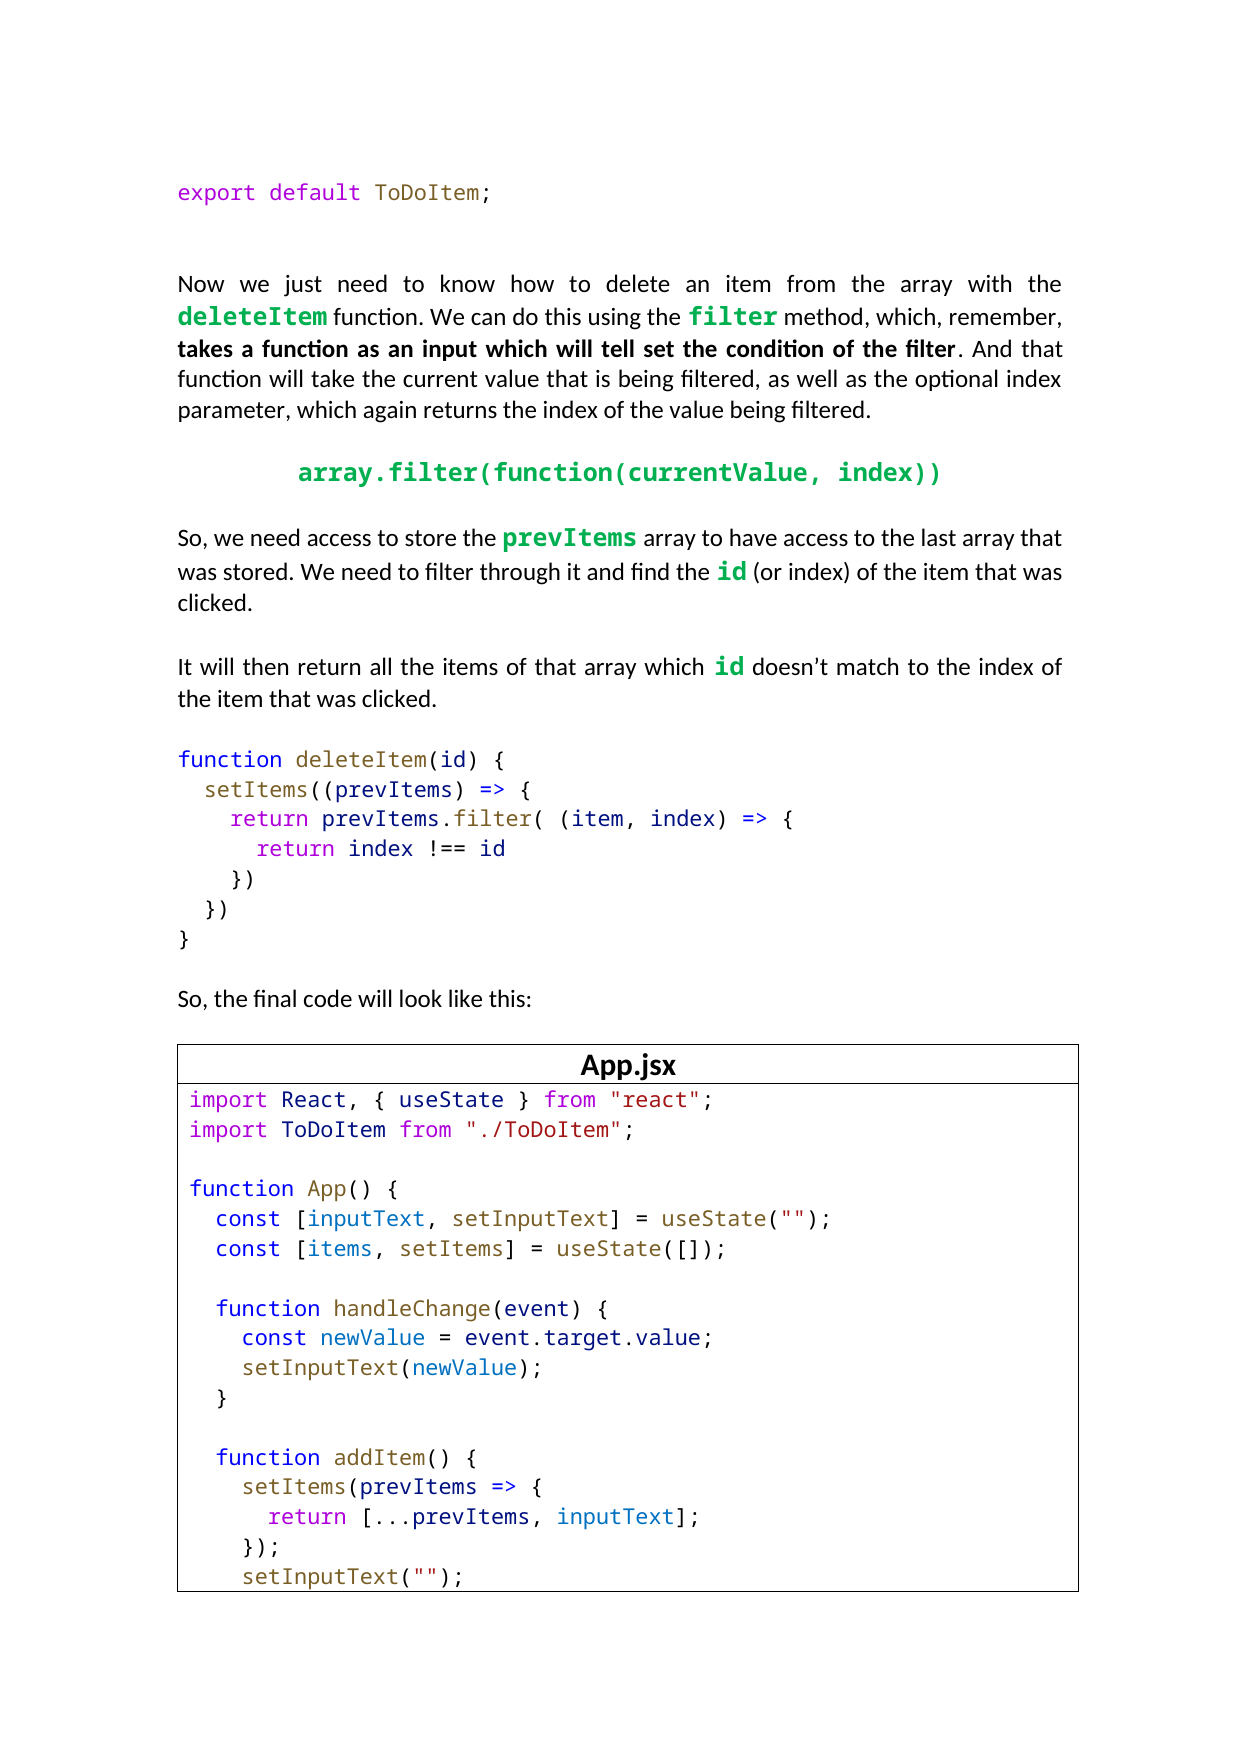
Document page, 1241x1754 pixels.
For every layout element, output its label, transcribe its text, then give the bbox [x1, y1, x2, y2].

text } [177, 922, 1063, 952]
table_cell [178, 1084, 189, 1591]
text }) [177, 863, 1063, 893]
text So, the final code will look like this: [177, 983, 1063, 1013]
text array.filter(function(currentValue, index)) [177, 455, 1063, 489]
text function deleteItem(id) { [177, 744, 1063, 773]
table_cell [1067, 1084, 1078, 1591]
text It will then return all the items of that array which id doesn’t match to the index of the item that was clicked. [177, 649, 1063, 713]
table_header App.jsx [178, 1045, 1078, 1083]
text return index !== id [177, 833, 1063, 863]
text export default ToDoItem; [177, 177, 1063, 207]
text setItems((prevItems) => { [177, 773, 1063, 803]
text So, we need access to store the prevItems array to have access to the last array that was stored. We need to filter through it and find the id (or index) of the item that was clicked. [177, 519, 1063, 618]
text Now we just need to know how to delete an item from the array with the deleteItem function. We can do this using the filter method, which, remember, takes a function as an input which will tell set the condition of the filter. And that function will take the current value that is being filtered, as well as the optional index parameter, which again returns the index of the value being filtered. [177, 268, 1063, 424]
text return prevItems.filter( (item, index) => { [177, 803, 1063, 833]
text }) [177, 893, 1063, 922]
